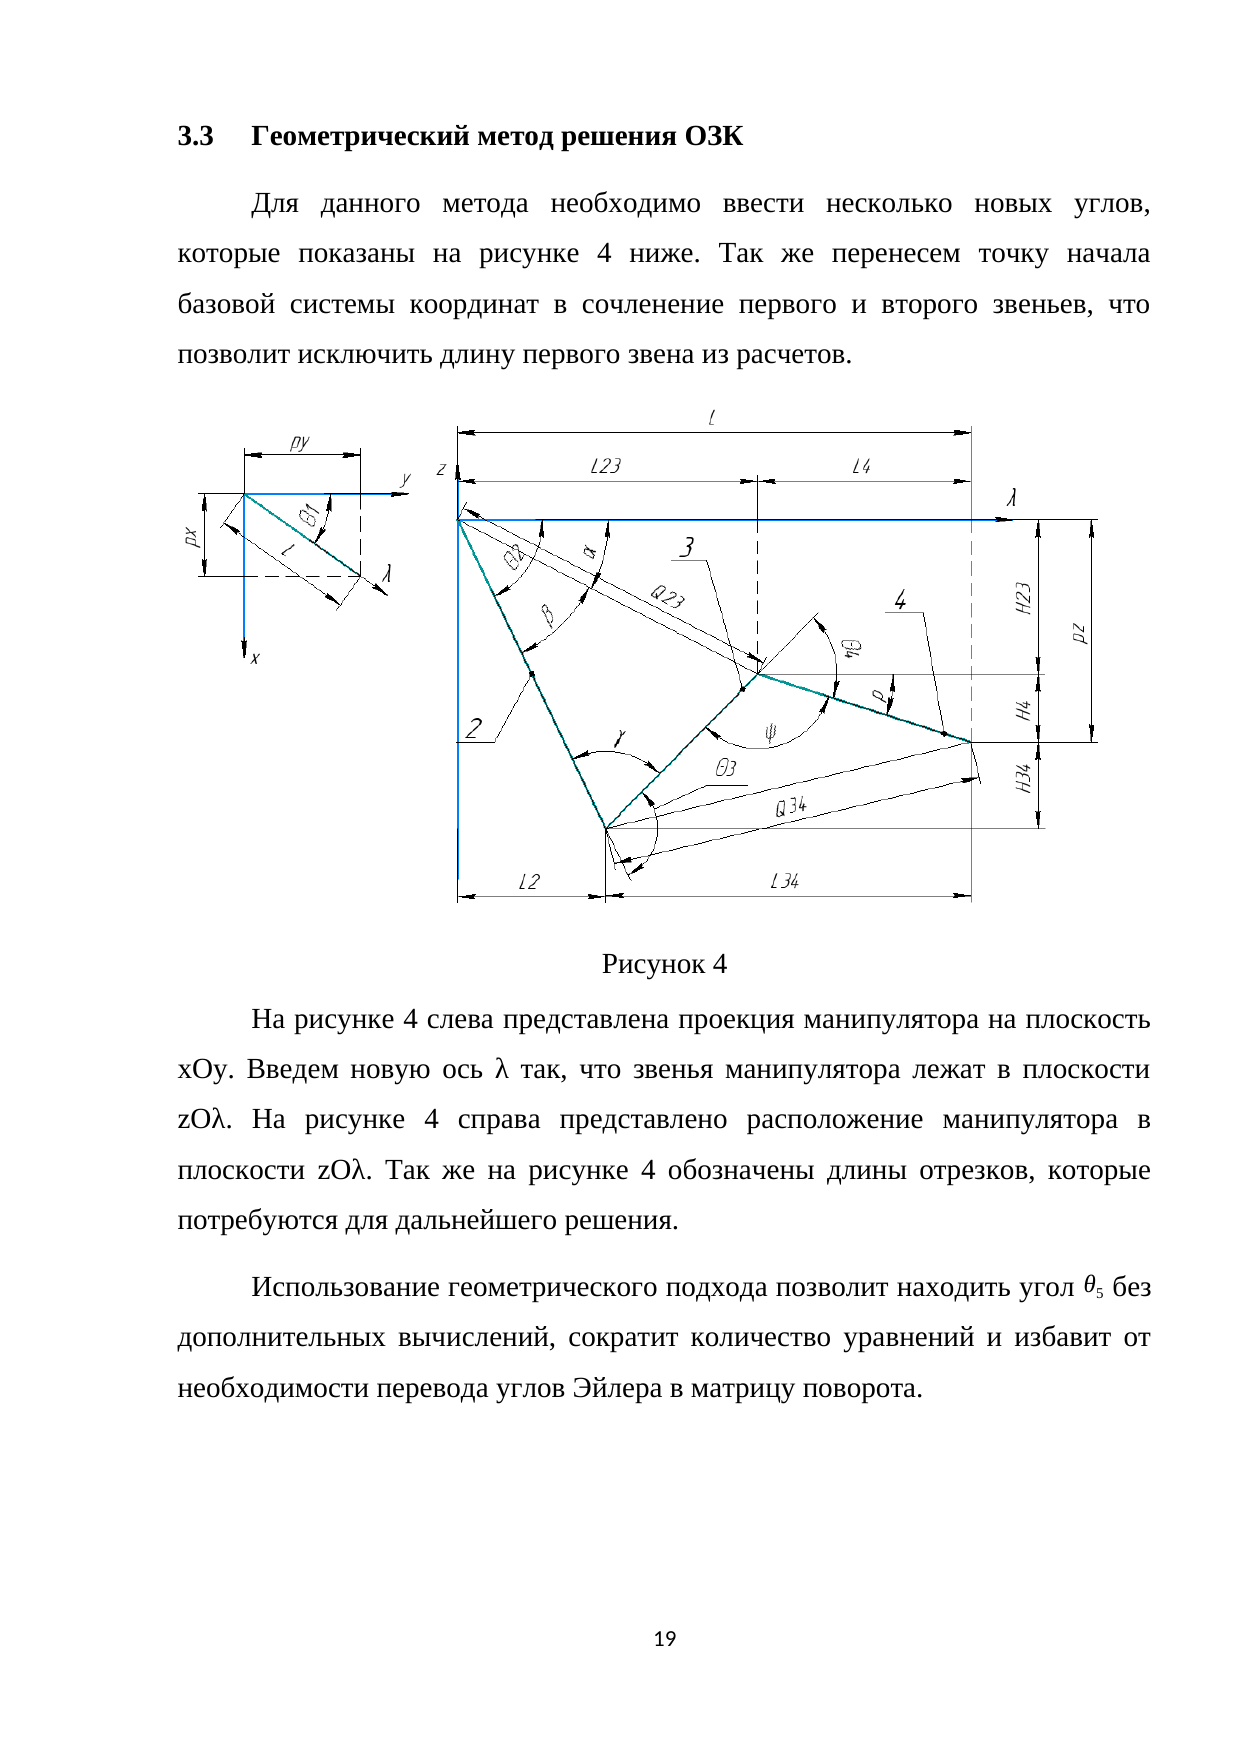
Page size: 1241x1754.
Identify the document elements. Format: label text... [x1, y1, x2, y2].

text Для данного метода необходимо ввести несколько новых углов, которые показаны на рисунке 4 ниже. Так же перенесем точку начала базовой системы координат в сочленение первого и второго звеньев, что позволит исключить длину первого звена из расчетов. [177, 185, 1152, 369]
subtitle Геометрический метод решения ОЗК [177, 118, 1152, 152]
text Рисунок 4 [177, 947, 1152, 980]
text На рисунке 4 слева представлена проекция манипулятора на плоскость xOy. Введем новую ось λ так, что звенья манипулятора лежат в плоскости zOλ. На рисунке 4 справа представлено расположение манипулятора в плоскости zOλ. Так же на рисунке 4 обозначены длины отрезков, которые потребуются для дальнейшего решения. [177, 1001, 1152, 1236]
text Использование геометрического подхода позволит находить угол без дополнительных вычислений, сократит количество уравнений и избавит от необходимости перевода углов Эйлера в матрицу поворота. [177, 1269, 1152, 1403]
picture [177, 403, 1108, 914]
